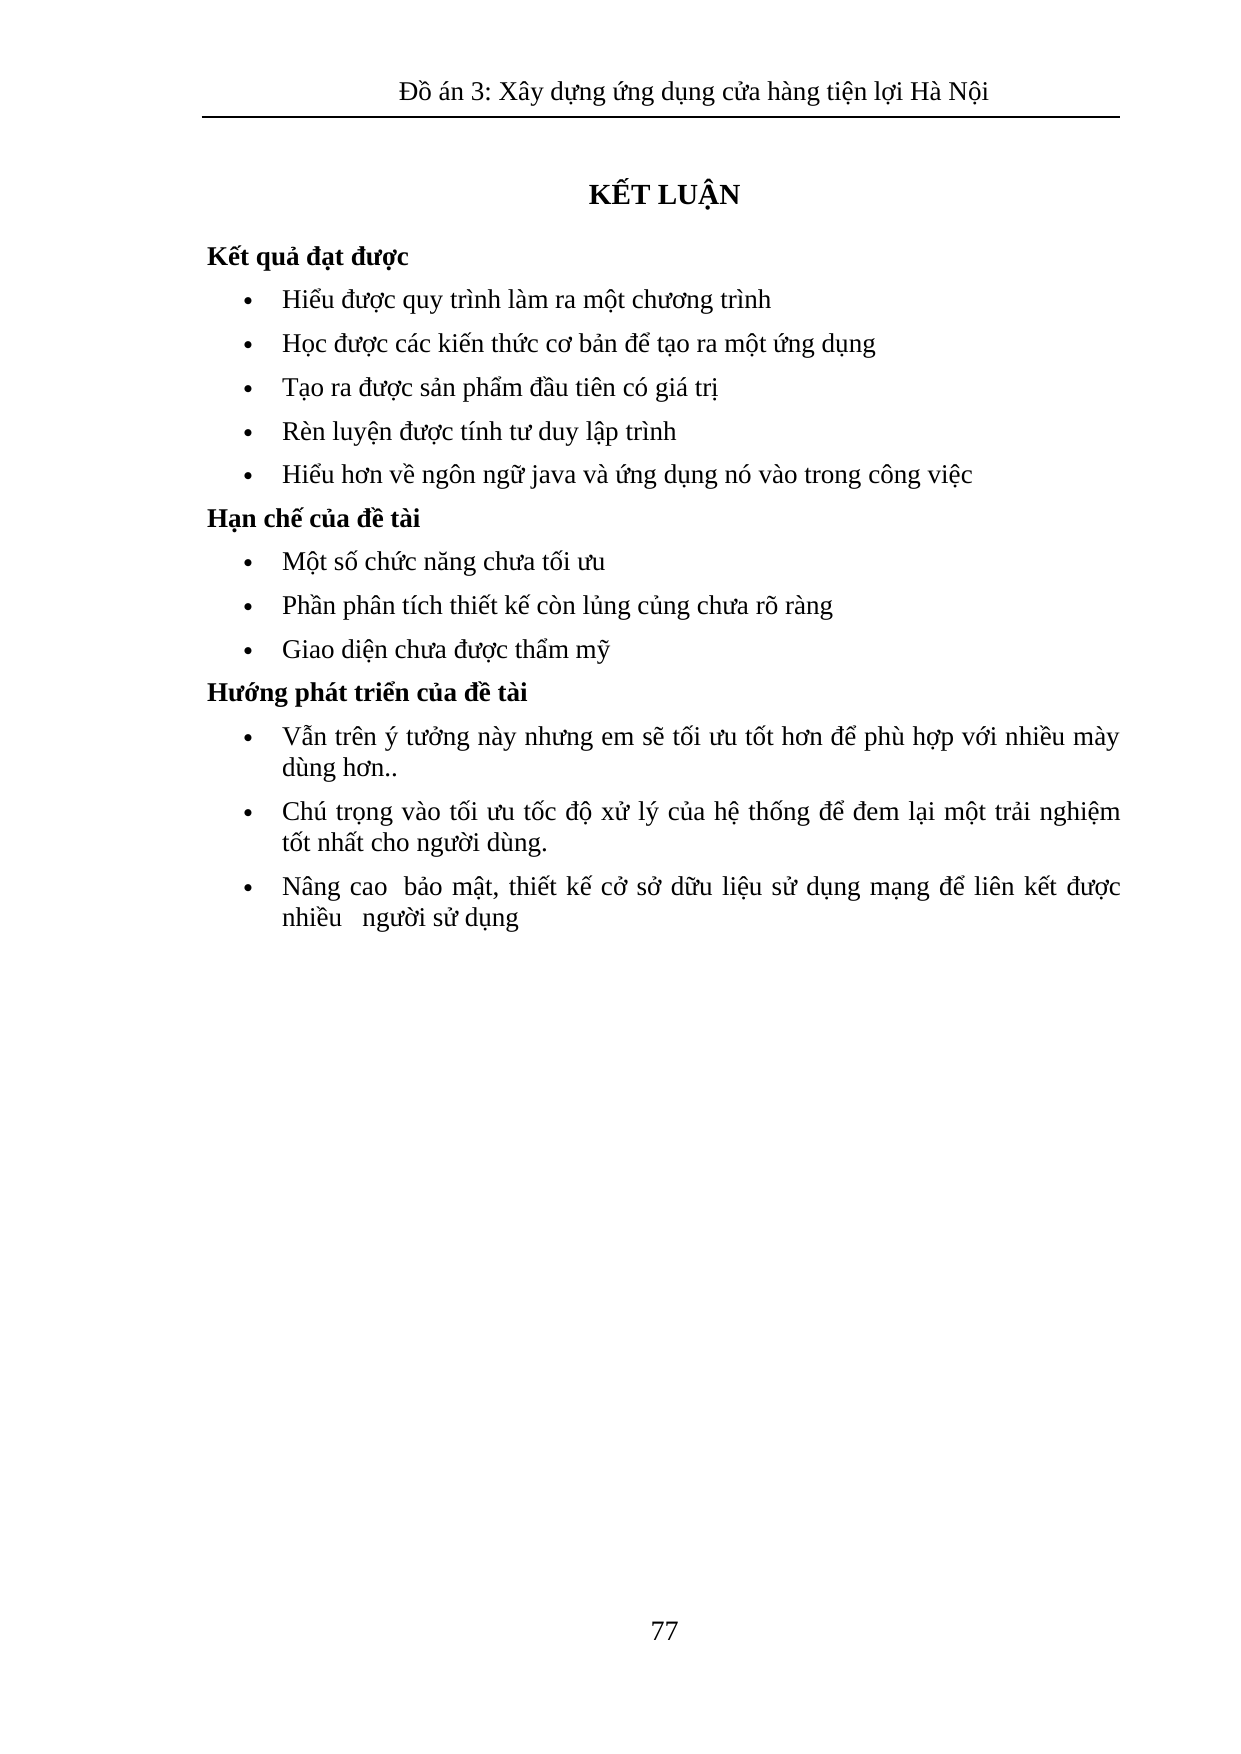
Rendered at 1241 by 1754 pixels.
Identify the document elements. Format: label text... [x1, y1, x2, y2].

list Vẫn trên ý tưởng này nhưng em sẽ tối ưu tốt hơn để phù hợp với nhiều mày dùng hơn.. [244, 720, 1122, 782]
text Hạn chế của đề tài [207, 502, 1122, 533]
list Học được các kiến thức cơ bản để tạo ra một ứng dụng [244, 327, 1122, 358]
list Giao diện chưa được thẩm mỹ [244, 633, 1122, 664]
text Hướng phát triển của đề tài [207, 676, 1122, 708]
subtitle KẾT LUẬN [207, 177, 1122, 211]
list Nâng cao bảo mật, thiết kế cở sở dữu liệu sử dụng mạng để liên kết được nhiều người sử dụng [244, 870, 1122, 932]
text Kết quả đạt được [207, 240, 1122, 271]
list Tạo ra được sản phẩm đầu tiên có giá trị [244, 371, 1122, 402]
list Hiểu được quy trình làm ra một chương trình [244, 284, 1122, 315]
list Phần phân tích thiết kế còn lủng củng chưa rõ ràng [244, 589, 1122, 620]
list Chú trọng vào tối ưu tốc độ xử lý của hệ thống để đem lại một trải nghiệm tốt nhất cho người dùng. [244, 795, 1122, 857]
list Một số chức năng chưa tối ưu [244, 546, 1122, 577]
list Rèn luyện được tính tư duy lập trình [244, 414, 1122, 446]
list Hiểu hơn về ngôn ngữ java và ứng dụng nó vào trong công việc [244, 458, 1122, 489]
